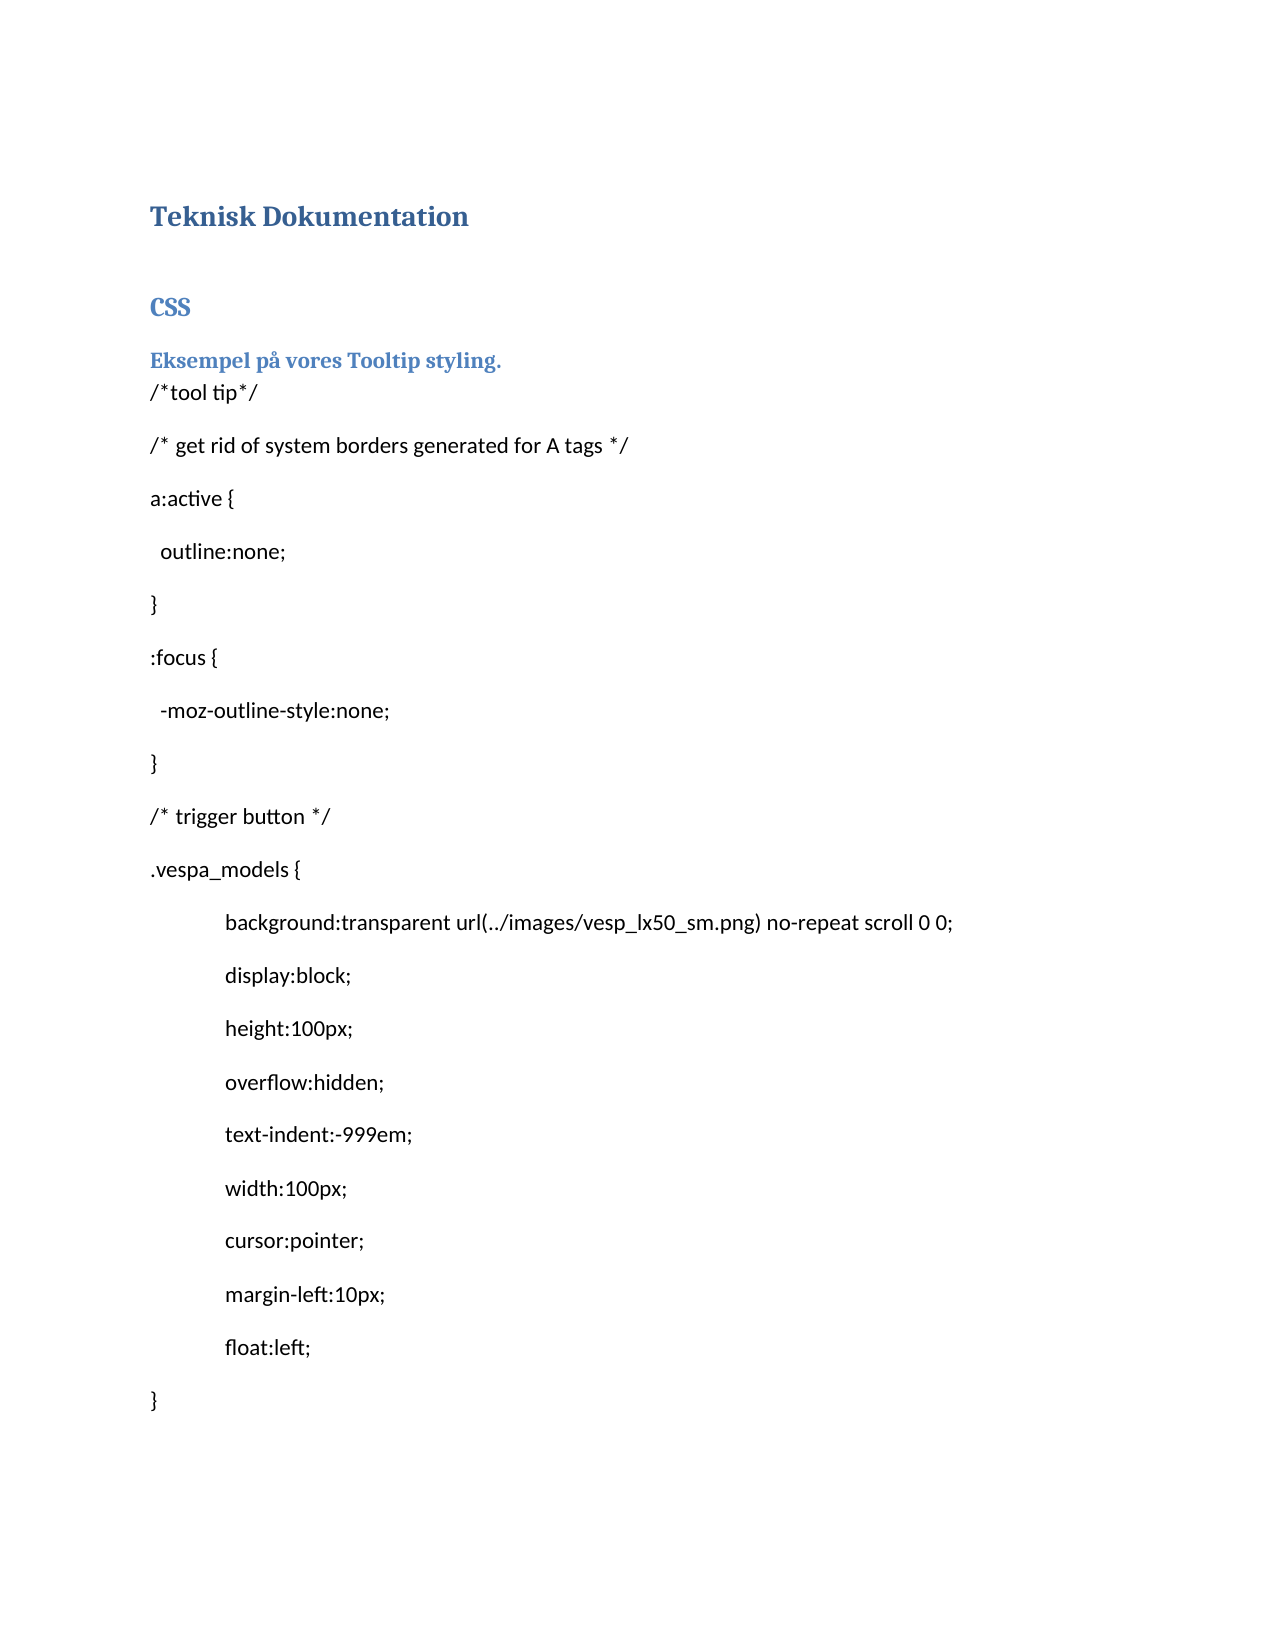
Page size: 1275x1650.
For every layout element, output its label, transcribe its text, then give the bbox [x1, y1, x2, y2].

text width:100px; [150, 1174, 1125, 1202]
text -moz-outline-style:none; [150, 696, 1125, 724]
text /* trigger button */ [150, 802, 1125, 831]
subtitle CSS [150, 292, 1125, 323]
text height:100px; [150, 1014, 1125, 1043]
text float:left; [150, 1333, 1125, 1361]
text outline:none; [150, 537, 1125, 565]
subtitle Teknisk Dokumentation [150, 200, 1125, 233]
text a:active { [150, 484, 1125, 512]
text .vespa_models { [150, 856, 1125, 883]
subtitle Eksempel på vores Tooltip styling. [150, 348, 1125, 374]
text overflow:hidden; [150, 1068, 1125, 1096]
text margin-left:10px; [150, 1280, 1125, 1308]
text } [150, 590, 1125, 618]
text /*tool tip*/ [150, 378, 1125, 406]
text cursor:pointer; [150, 1227, 1125, 1255]
text :focus { [150, 643, 1125, 671]
text } [150, 1386, 1125, 1414]
text background:transparent url(../images/vesp_lx50_sm.png) no-repeat scroll 0 0; [150, 908, 1125, 937]
text display:block; [150, 962, 1125, 989]
text } [150, 749, 1125, 777]
text /* get rid of system borders generated for A tags */ [150, 431, 1125, 459]
text text-indent:-999em; [150, 1121, 1125, 1149]
